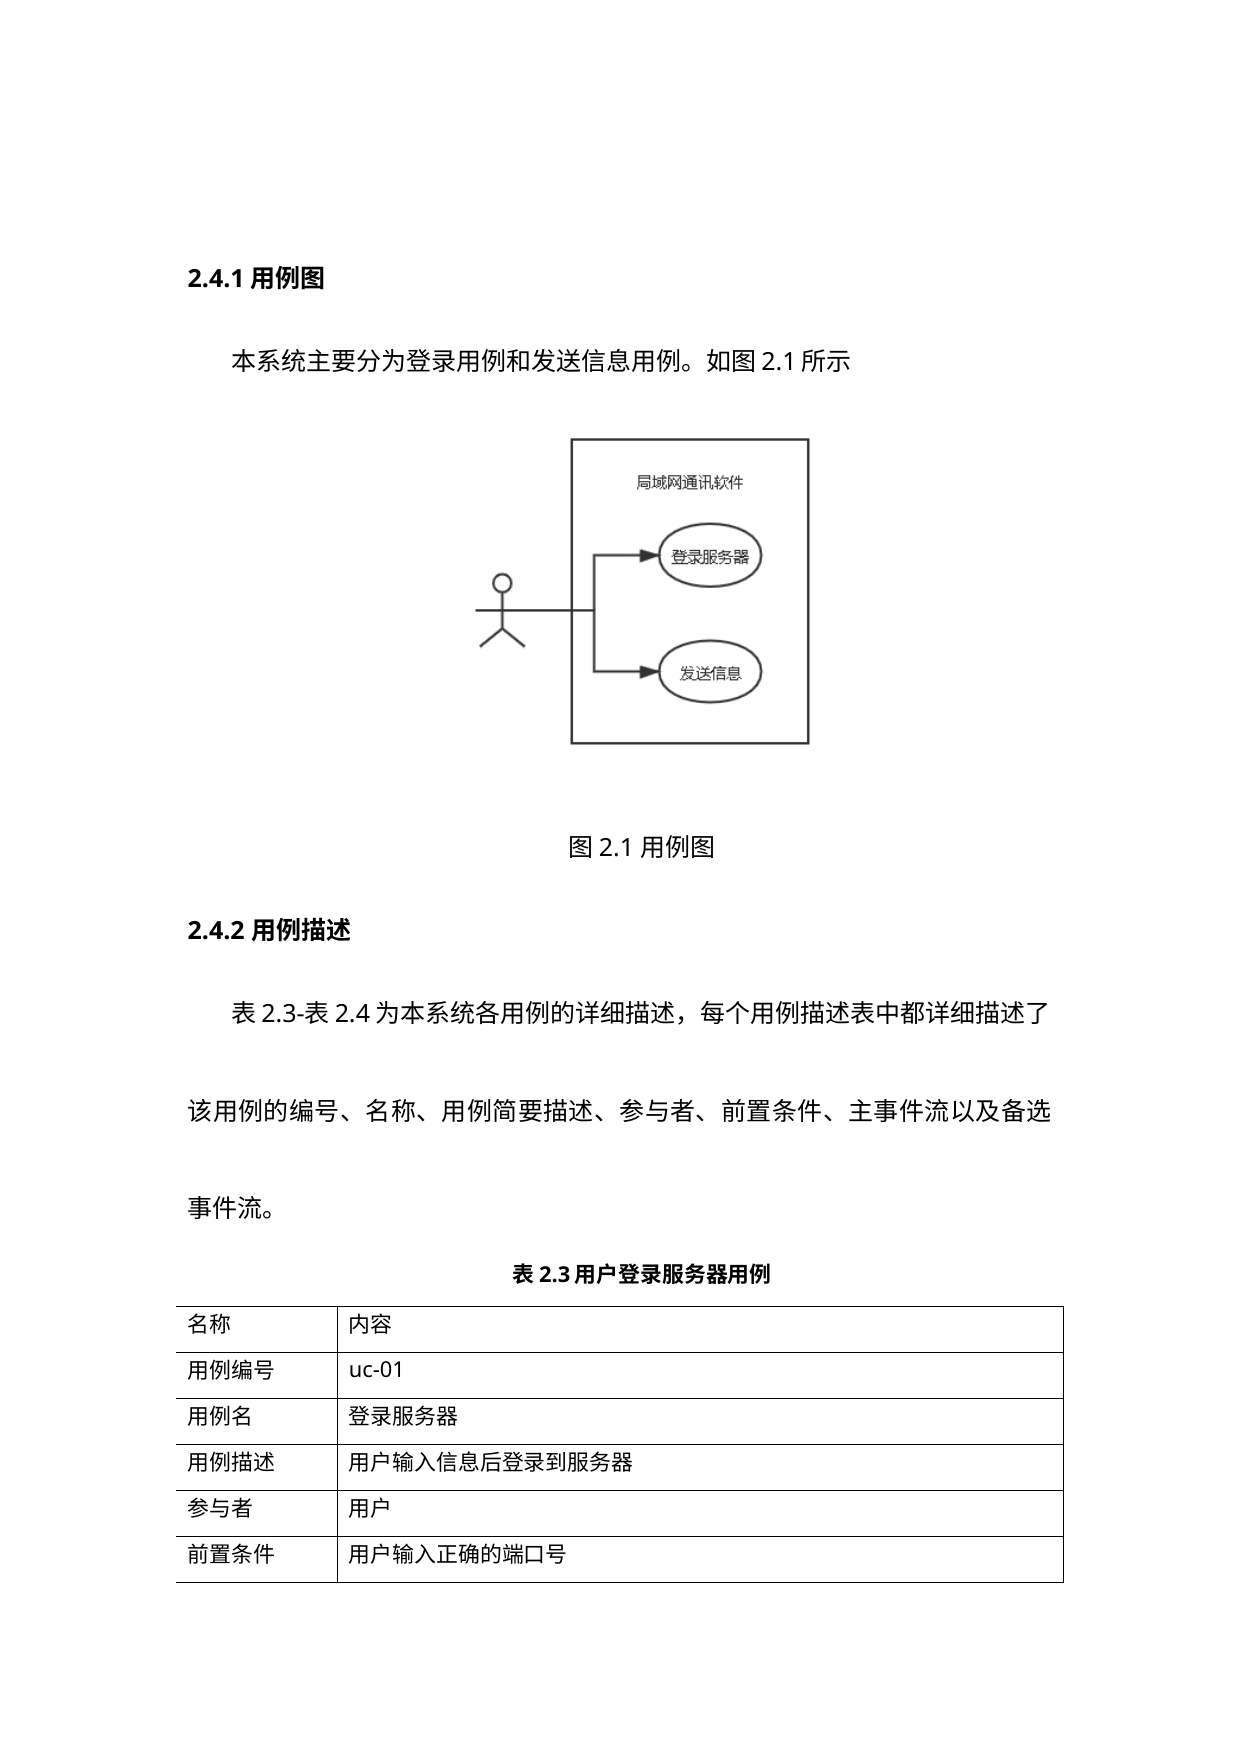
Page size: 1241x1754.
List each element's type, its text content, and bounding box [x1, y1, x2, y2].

table_header 内容 [338, 1307, 1063, 1352]
list 表2.3用户登录服务器用例 [187, 1257, 1053, 1290]
table_cell 用例描述 [176, 1445, 337, 1490]
table_cell 用户输入信息后登录到服务器 [338, 1445, 1063, 1490]
table_cell 用户输入正确的端口号 [338, 1537, 1063, 1582]
list 表2.3-表2.4为本系统各用例的详细描述，每个用例描述表中都详细描述了该用例的编号、名称、用例简要描述、参与者、前置条件、主事件流以及备选事件流。 [187, 979, 1053, 1239]
table_cell uc-01 [338, 1353, 1063, 1398]
list 2.4.2 用例描述 [187, 896, 1053, 961]
picture [446, 410, 838, 773]
table_cell 参与者 [176, 1491, 337, 1536]
list 图2.1 用例图 [187, 813, 1053, 878]
table_cell 登录服务器 [338, 1399, 1063, 1444]
table_header 名称 [176, 1307, 337, 1352]
list 本系统主要分为登录用例和发送信息用例。如图2.1所示 [187, 327, 1053, 392]
table_cell 用例名 [176, 1399, 337, 1444]
table_cell 用例编号 [176, 1353, 337, 1398]
list 2.4.1用例图 [187, 244, 1053, 309]
table_cell 前置条件 [176, 1537, 337, 1582]
table_cell 用户 [338, 1491, 1063, 1536]
